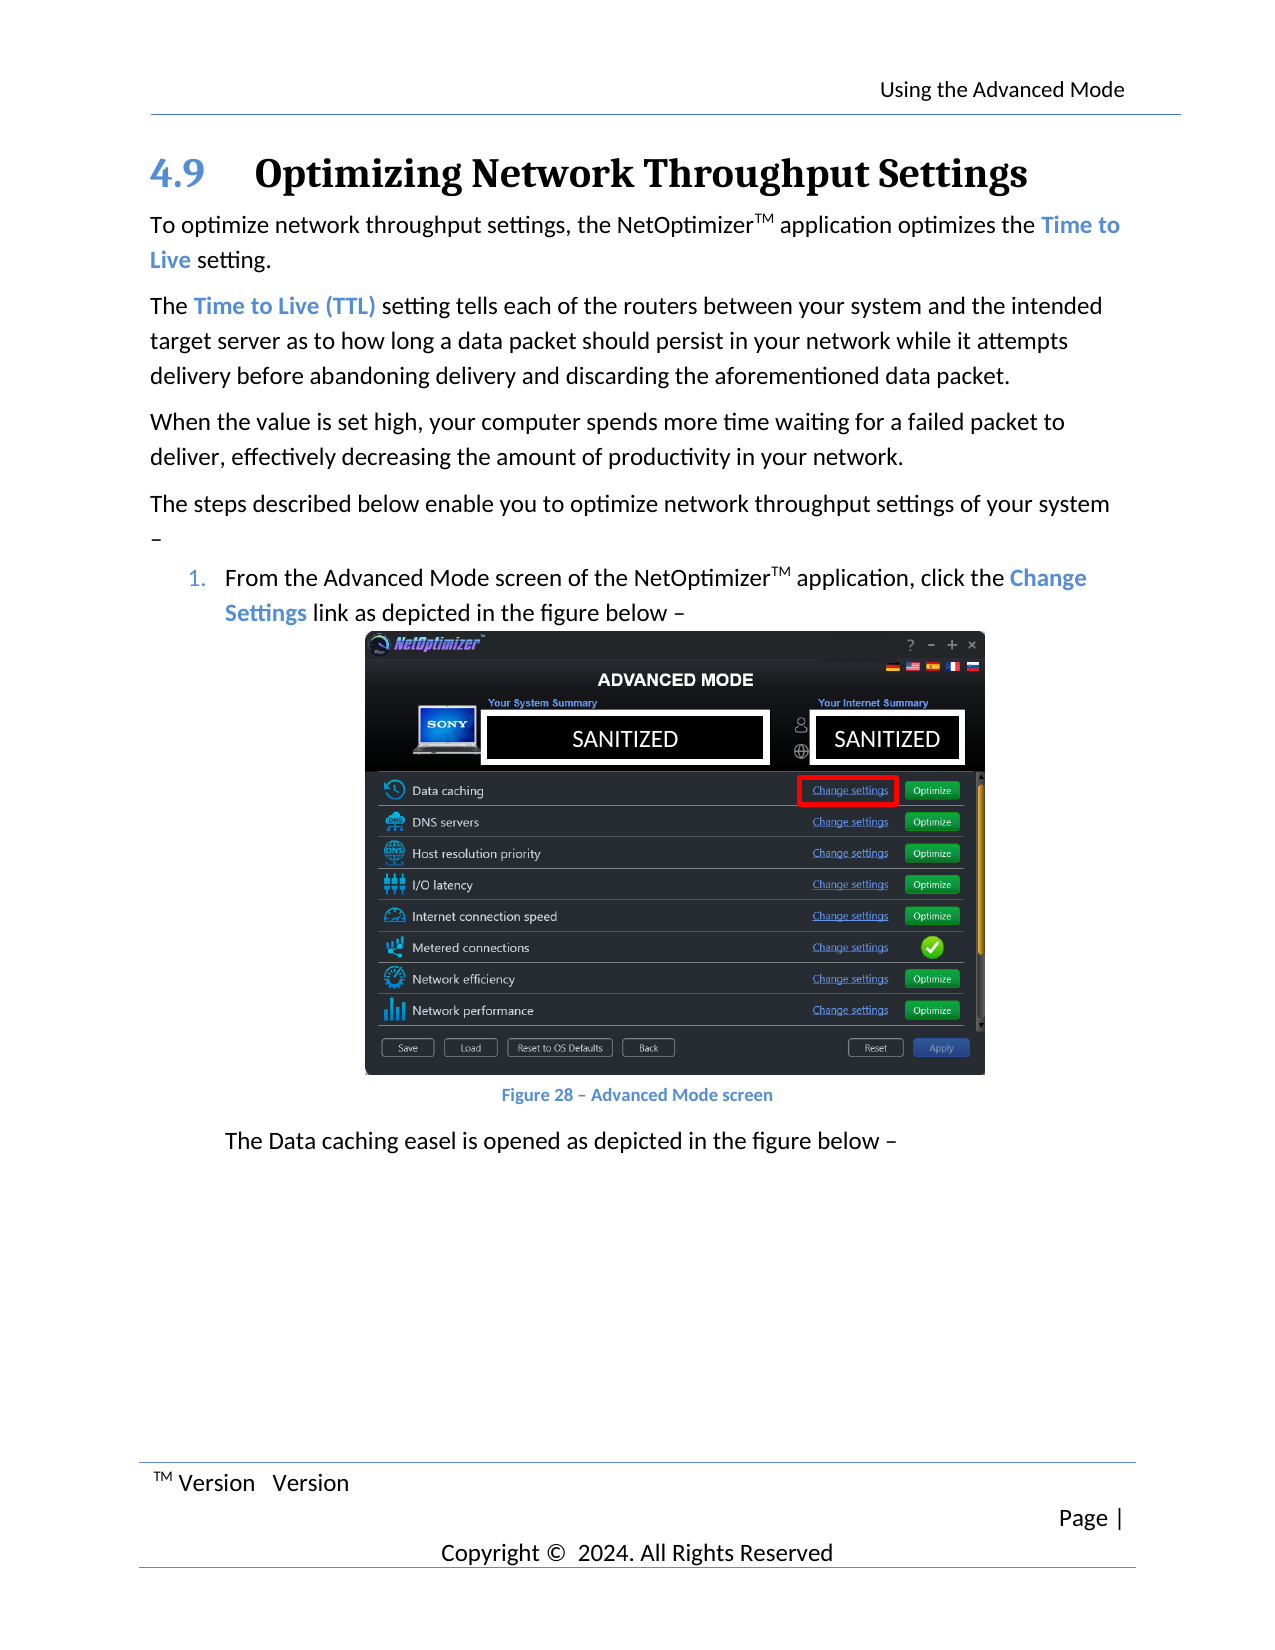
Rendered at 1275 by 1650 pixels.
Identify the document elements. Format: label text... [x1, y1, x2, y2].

picture [365, 631, 985, 1075]
subtitle Optimizing Network Throughput Settings [150, 150, 1125, 198]
text The steps described below enable you to optimize network throughput settings of your system – [150, 488, 1125, 553]
text When the value is set high, your computer spends more time waiting for a failed packet to deliver, effectively decreasing the amount of productivity in your network. [150, 407, 1125, 472]
text The Time to Live (TTL) setting tells each of the routers between your system and the intended target server as to how long a data packet should persist in your network while it attempts delivery before abandoning delivery and discarding the aforementioned data packet. [150, 290, 1125, 391]
list The Data caching easel is opened as depicted in the figure below – [225, 1125, 1125, 1156]
list From the Advanced Mode screen of the NetOptimizerTM application, click the Change Settings link as depicted in the figure below – [187, 562, 1125, 627]
text To optimize network throughput settings, the NetOptimizerTM application optimizes the Time to Live setting. [150, 209, 1125, 275]
